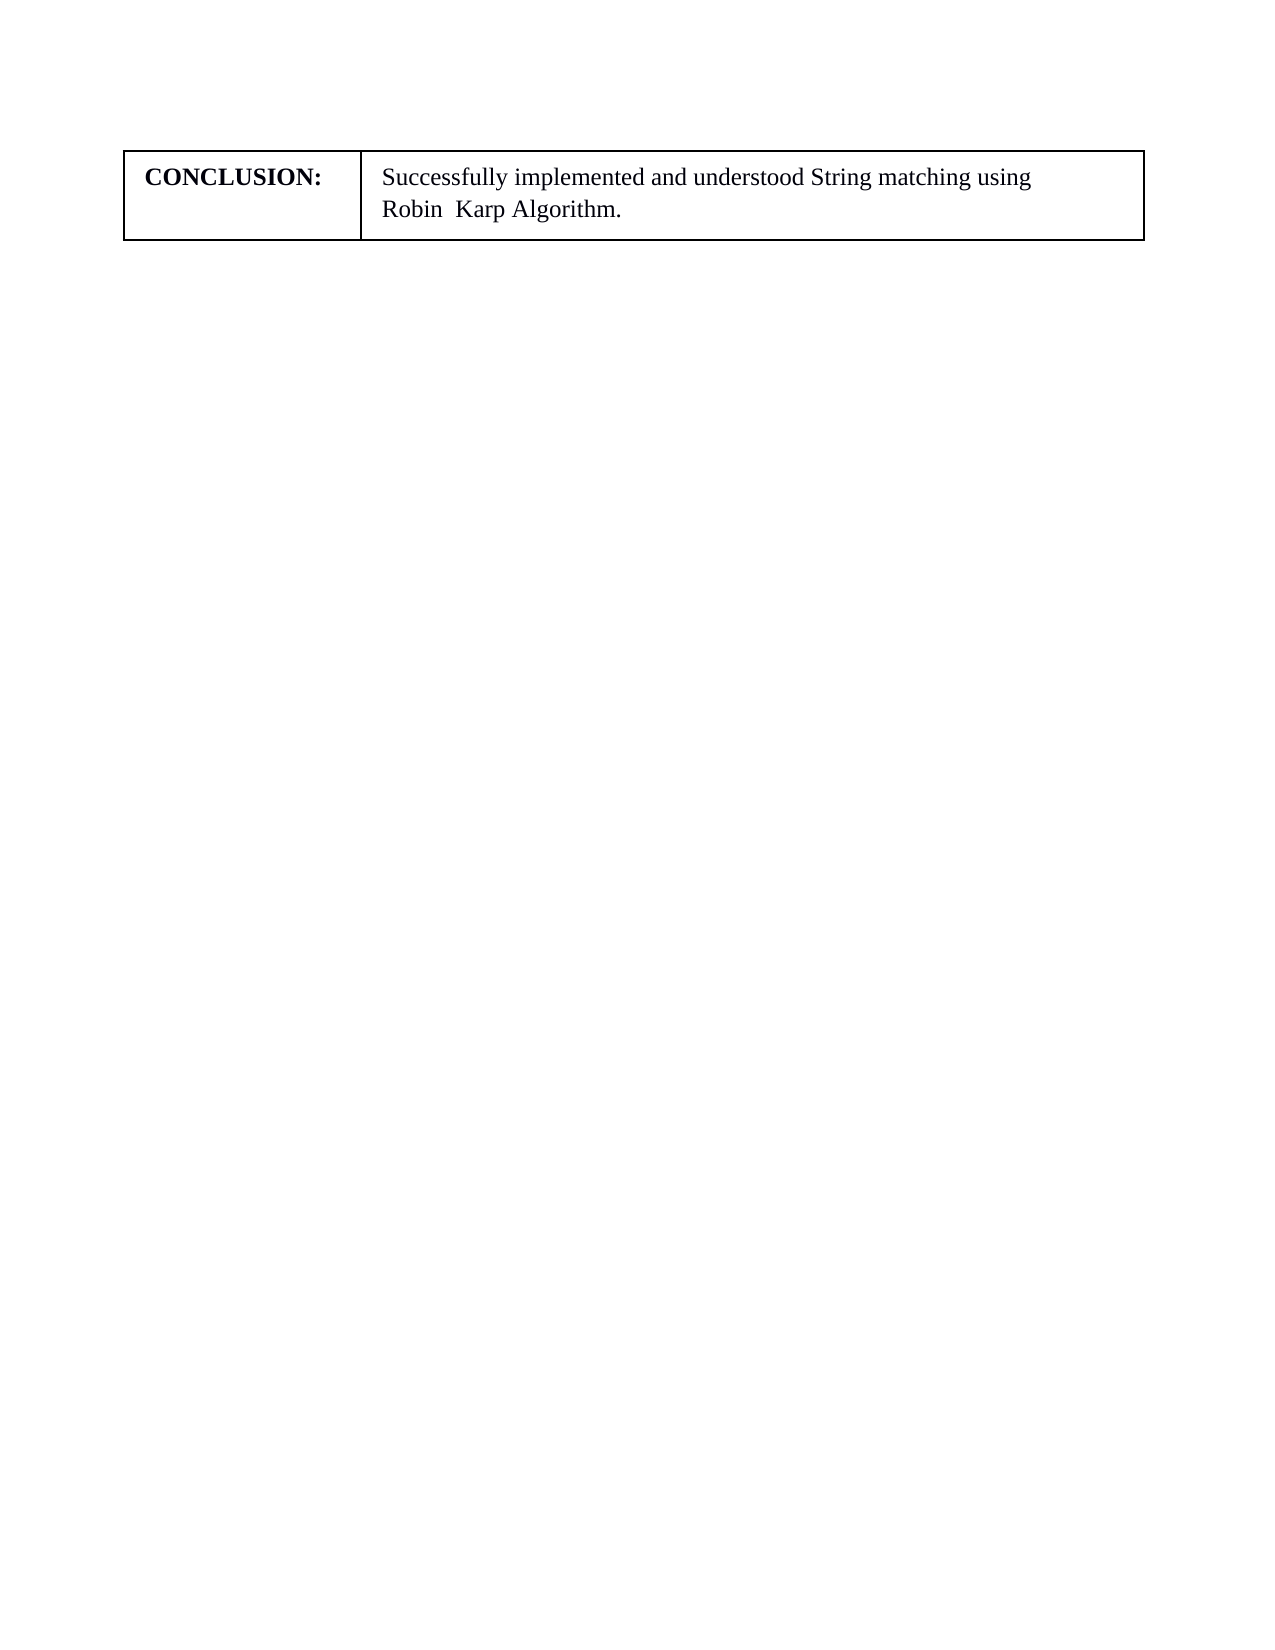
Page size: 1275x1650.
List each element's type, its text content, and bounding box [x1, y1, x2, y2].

table_cell Successfully implemented and understood String matching using Robin Karp Algorithm. [362, 152, 1143, 239]
table_cell CONCLUSION: [125, 152, 360, 239]
